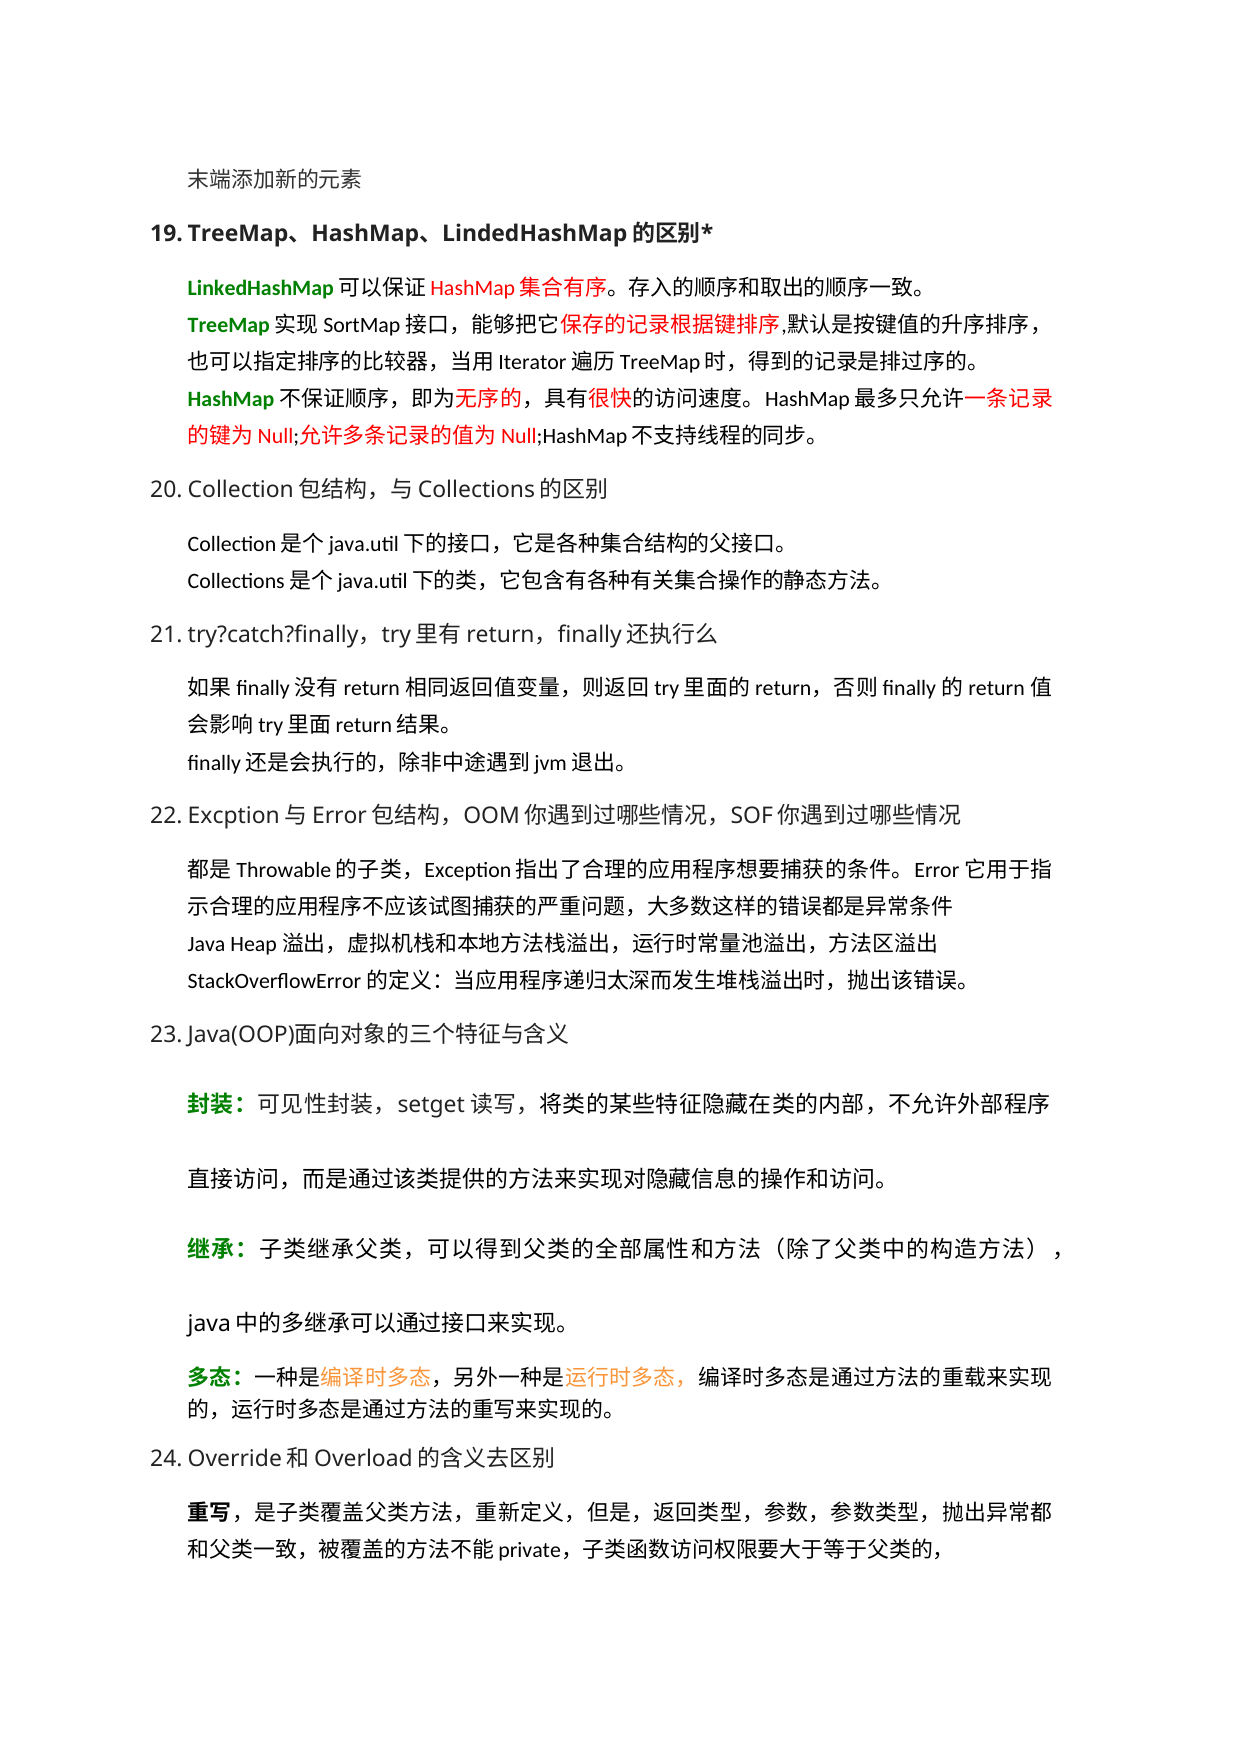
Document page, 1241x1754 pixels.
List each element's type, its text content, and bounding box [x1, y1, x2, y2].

text 封装：可见性封装，setget读写，将类的某些特征隐藏在类的内部，不允许外部程序直接访问，而是通过该类提供的方法来实现对隐藏信息的操作和访问。 [187, 1070, 1053, 1210]
text TreeMap实现SortMap接口，能够把它保存的记录根据键排序,默认是按键值的升序排序，也可以指定排序的比较器，当用Iterator 遍历TreeMap时，得到的记录是排过序的。 [187, 306, 1053, 376]
text LinkedHashMap可以保证HashMap集合有序。存入的顺序和取出的顺序一致。 [187, 269, 1053, 302]
text Collections是个java.util下的类，它包含有各种有关集合操作的静态方法。 [187, 562, 1053, 595]
text 重写，是子类覆盖父类方法，重新定义，但是，返回类型，参数，参数类型，抛出异常都和父类一致，被覆盖的方法不能private，子类函数访问权限要大于等于父类的， [187, 1494, 1053, 1564]
text Collection是个java.util下的接口，它是各种集合结构的父接口。 [187, 525, 1053, 558]
text 如果finally没有return 相同返回值变量，则返回try里面的return，否则finally 的return 值会影响 try里面return结果。 [187, 670, 1053, 739]
list Excption与Error包结构，OOM你遇到过哪些情况，SOF你遇到过哪些情况 [150, 781, 1053, 846]
text 多态：一种是编译时多态，另外一种是运行时多态，编译时多态是通过方法的重载来实现的，运行时多态是通过方法的重写来实现的。 [187, 1359, 1053, 1424]
list Java(OOP)面向对象的三个特征与含义 [150, 1000, 1053, 1065]
list try?catch?finally，try里有return，finally还执行么 [150, 600, 1053, 665]
text finally还是会执行的，除非中途遇到jvm退出。 [187, 744, 1053, 777]
list Collection包结构，与Collections的区别 [150, 455, 1053, 520]
text HashMap不保证顺序，即为无序的，具有很快的访问速度。HashMap最多只允许一条记录的键为Null;允许多条记录的值为 Null;HashMap不支持线程的同步。 [187, 381, 1053, 451]
list TreeMap、HashMap、LindedHashMap的区别* [150, 199, 1053, 264]
text 继承：子类继承父类，可以得到父类的全部属性和方法（除了父类中的构造方法），java中的多继承可以通过接口来实现。 [187, 1215, 1053, 1354]
text 都是Throwable的子类，Exception指出了合理的应用程序想要捕获的条件。Error 它用于指示合理的应用程序不应该试图捕获的严重问题，大多数这样的错误都是异常条件 [187, 851, 1053, 921]
text StackOverflowError 的定义：当应用程序递归太深而发生堆栈溢出时，抛出该错误。 [187, 963, 1053, 996]
list Override和Overload的含义去区别 [150, 1424, 1053, 1489]
text Java Heap 溢出，虚拟机栈和本地方法栈溢出，运行时常量池溢出，方法区溢出 [187, 926, 1053, 958]
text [187, 162, 1053, 194]
